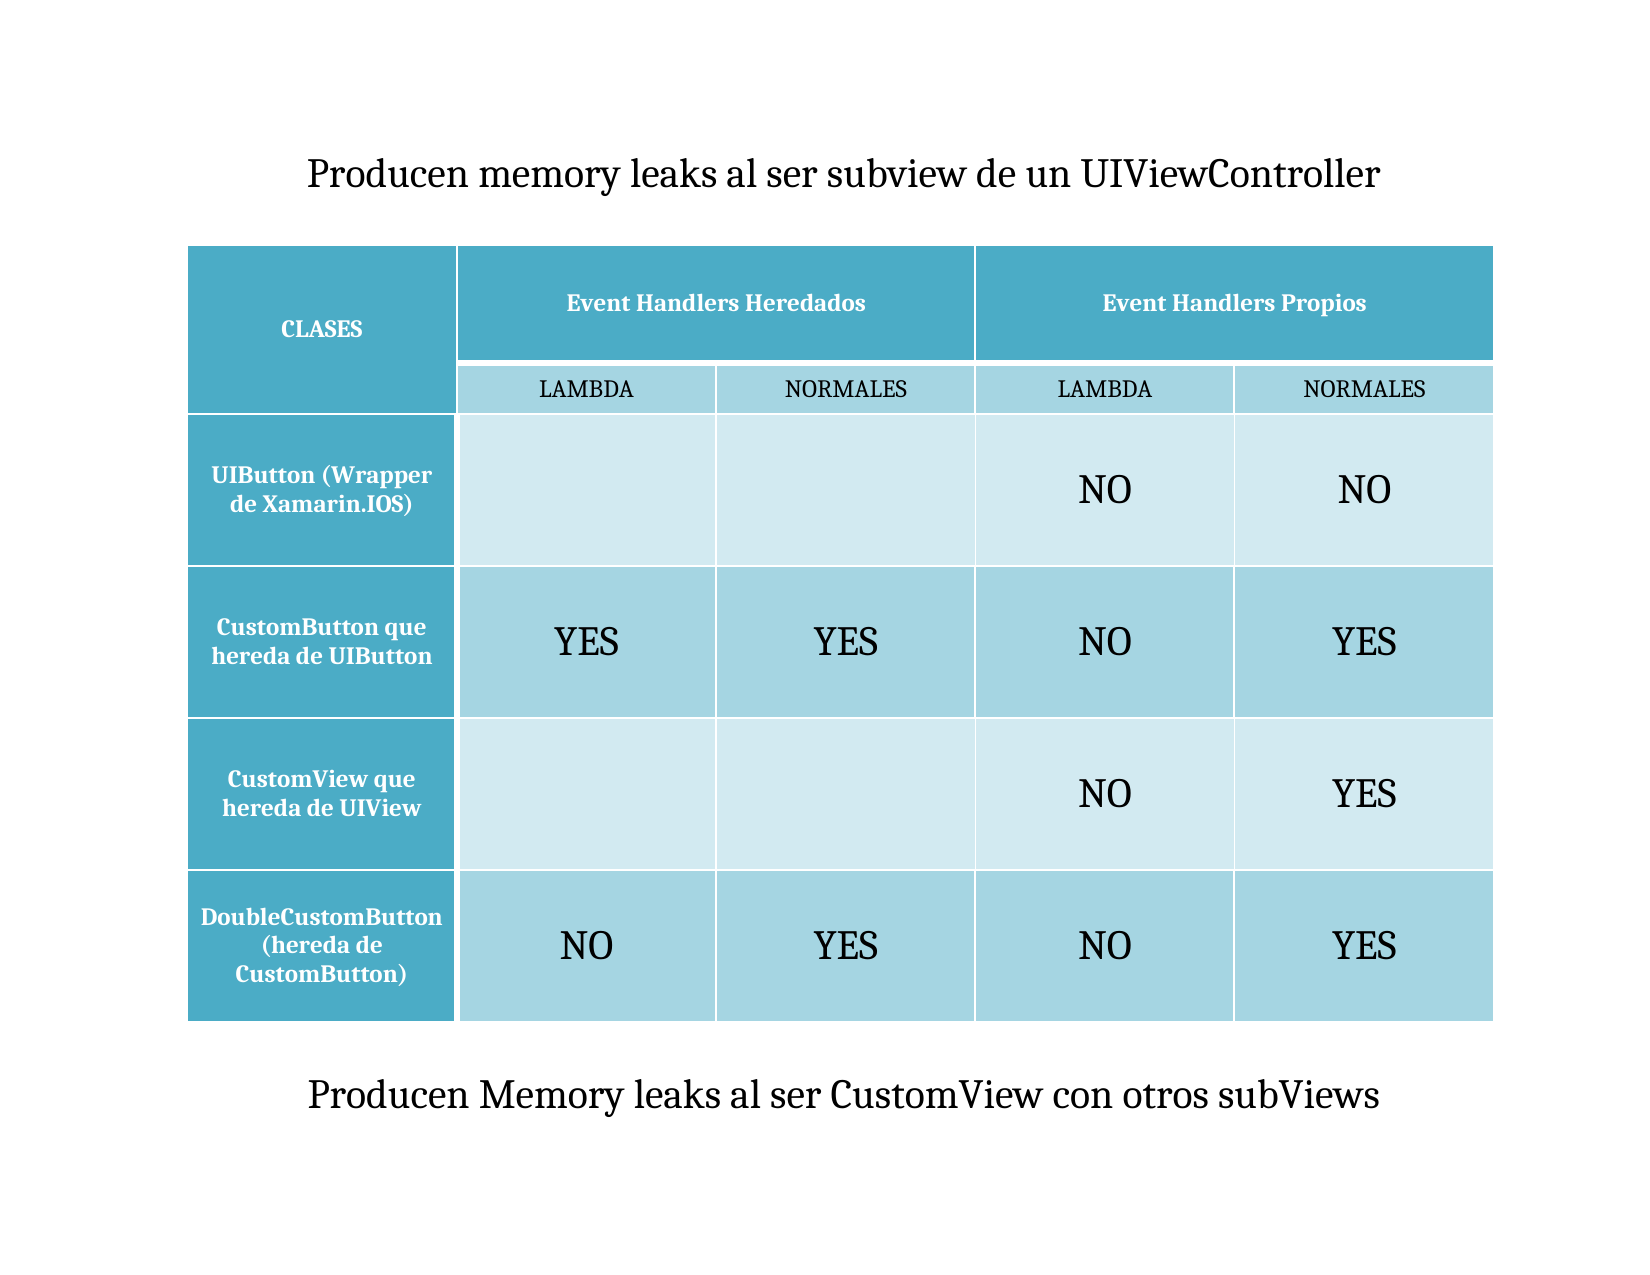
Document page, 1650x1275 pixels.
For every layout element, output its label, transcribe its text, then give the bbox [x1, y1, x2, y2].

table_cell [460, 415, 715, 565]
table_header Event Handlers Heredados [458, 246, 974, 360]
table_cell [717, 719, 975, 869]
table_cell YES [717, 871, 974, 1021]
table_cell UIButton (Wrapper de Xamarin.IOS) [188, 415, 454, 565]
table_header CLASES [188, 246, 456, 413]
table_cell LAMBDA [458, 366, 715, 413]
table_cell [717, 415, 975, 565]
table_cell YES [1235, 719, 1493, 869]
table_cell CustomView que hereda de UIView [188, 719, 454, 869]
table_cell LAMBDA [976, 366, 1233, 413]
table_cell YES [460, 567, 715, 717]
text Producen memory leaks al ser subview de un UIViewController [187, 150, 1500, 198]
table_cell NO [976, 415, 1234, 565]
text Producen Memory leaks al ser CustomView con otros subViews [187, 1071, 1500, 1118]
table_cell NO [460, 871, 715, 1021]
table_cell YES [717, 567, 974, 717]
table_cell DoubleCustomButton (hereda de CustomButton) [188, 871, 454, 1021]
table_header Event Handlers Propios [976, 246, 1493, 360]
table_cell NO [1235, 415, 1493, 565]
table_cell NORMALES [717, 366, 974, 413]
table_cell NO [976, 719, 1234, 869]
table_cell YES [1235, 871, 1493, 1021]
table_cell NORMALES [1235, 366, 1493, 413]
table_cell [460, 719, 715, 869]
table_cell NO [976, 567, 1233, 717]
table_cell NO [976, 871, 1233, 1021]
table_cell YES [1235, 567, 1493, 717]
table_cell CustomButton que hereda de UIButton [188, 567, 454, 717]
